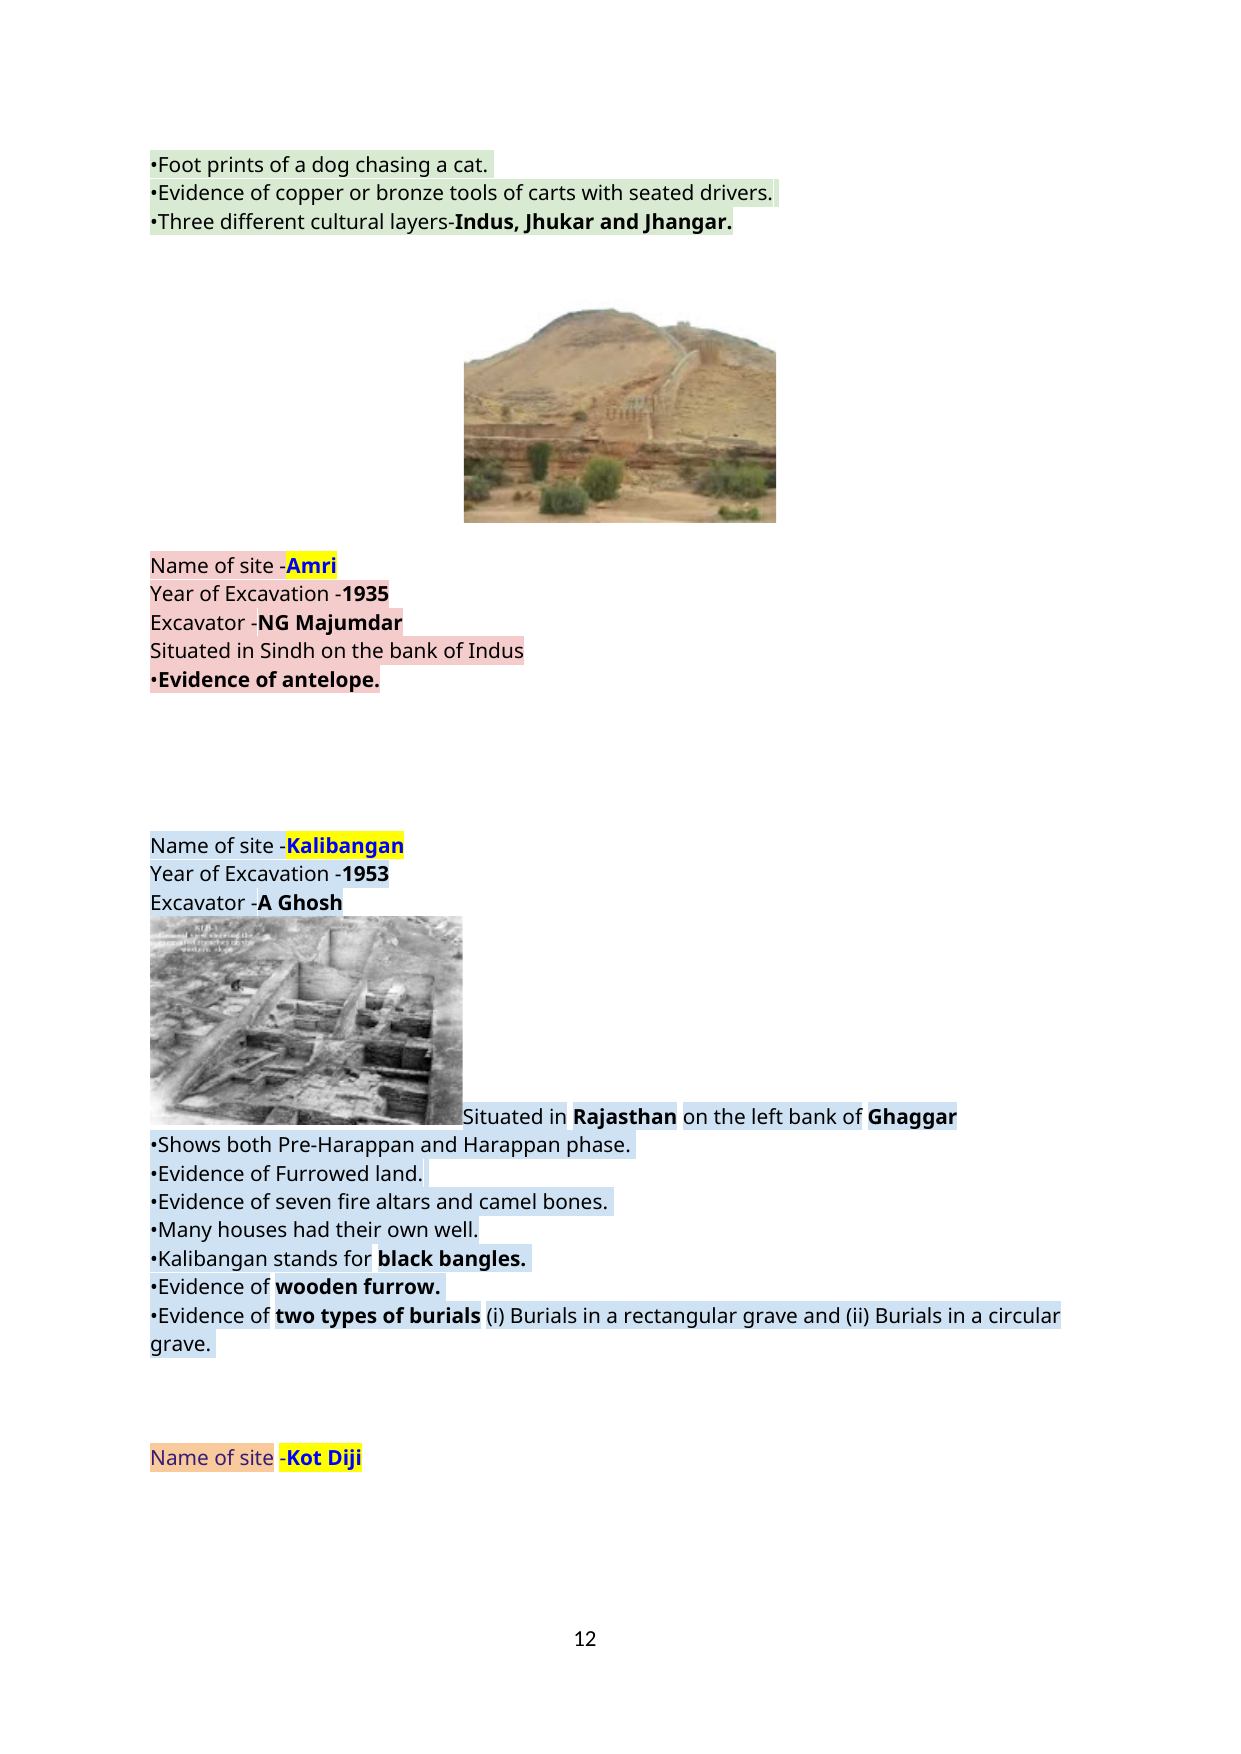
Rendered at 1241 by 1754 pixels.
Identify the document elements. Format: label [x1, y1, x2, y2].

picture [150, 916, 463, 1125]
text [150, 150, 1090, 263]
picture [463, 288, 777, 523]
text [150, 523, 1090, 1472]
